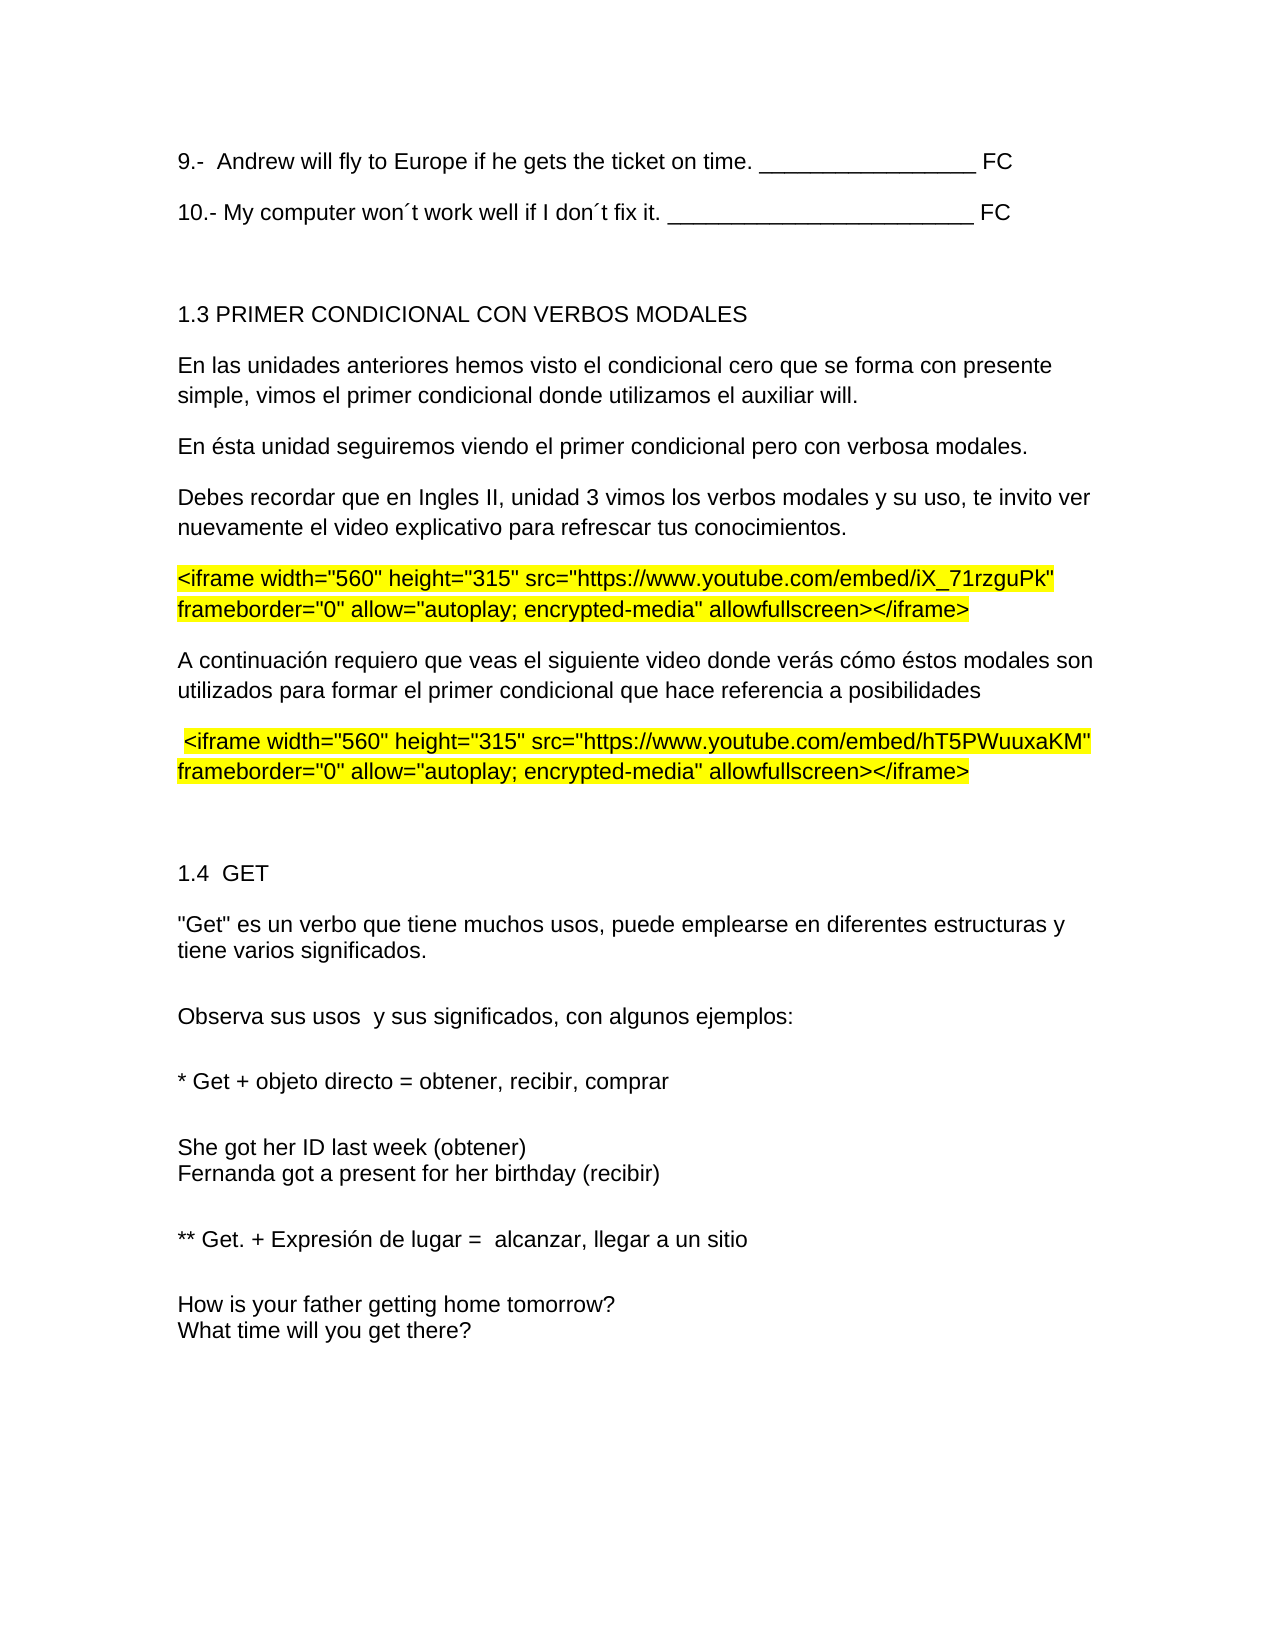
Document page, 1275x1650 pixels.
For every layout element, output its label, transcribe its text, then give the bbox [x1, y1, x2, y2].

text She got her ID last week (obtener) Fernanda got a present for her birthday (recibir) [177, 1134, 1098, 1186]
text ** Get. + Expresión de lugar = alcanzar, llegar a un sitio [177, 1226, 1098, 1252]
text En ésta unidad seguiremos viendo el primer condicional pero con verbosa modales. [177, 433, 1098, 459]
text Debes recordar que en Ingles II, unidad 3 vimos los verbos modales y su uso, te invito ver nuevamente el video explicativo para refrescar tus conocimientos. [177, 484, 1098, 541]
text * Get + objeto directo = obtener, recibir, comprar [177, 1068, 1098, 1095]
text 9.- Andrew will fly to Europe if he gets the ticket on time. _________________ FC [177, 148, 1098, 174]
text 1.4 GET [177, 860, 1098, 886]
text 1.3 PRIMER CONDICIONAL CON VERBOS MODALES [177, 301, 1098, 327]
text <iframe width="560" height="315" src="https://www.youtube.com/embed/iX_71rzguPk" frameborder="0" allow="autoplay; encrypted-media" allowfullscreen></iframe> [177, 565, 1098, 622]
text Observa sus usos y sus significados, con algunos ejemplos: [177, 1003, 1098, 1029]
text "Get" es un verbo que tiene muchos usos, puede emplearse en diferentes estructuras y tiene varios significados. [177, 911, 1098, 964]
text A continuación requiero que veas el siguiente video donde verás cómo éstos modales son utilizados para formar el primer condicional que hace referencia a posibilidades [177, 647, 1098, 703]
text <iframe width="560" height="315" src="https://www.youtube.com/embed/hT5PWuuxaKM" frameborder="0" allow="autoplay; encrypted-media" allowfullscreen></iframe> [177, 728, 1098, 784]
text 10.- My computer won´t work well if I don´t fix it. ________________________ FC [177, 199, 1098, 225]
text How is your father getting home tomorrow? What time will you get there? [177, 1291, 1098, 1344]
text En las unidades anteriores hemos visto el condicional cero que se forma con presente simple, vimos el primer condicional donde utilizamos el auxiliar will. [177, 352, 1098, 408]
